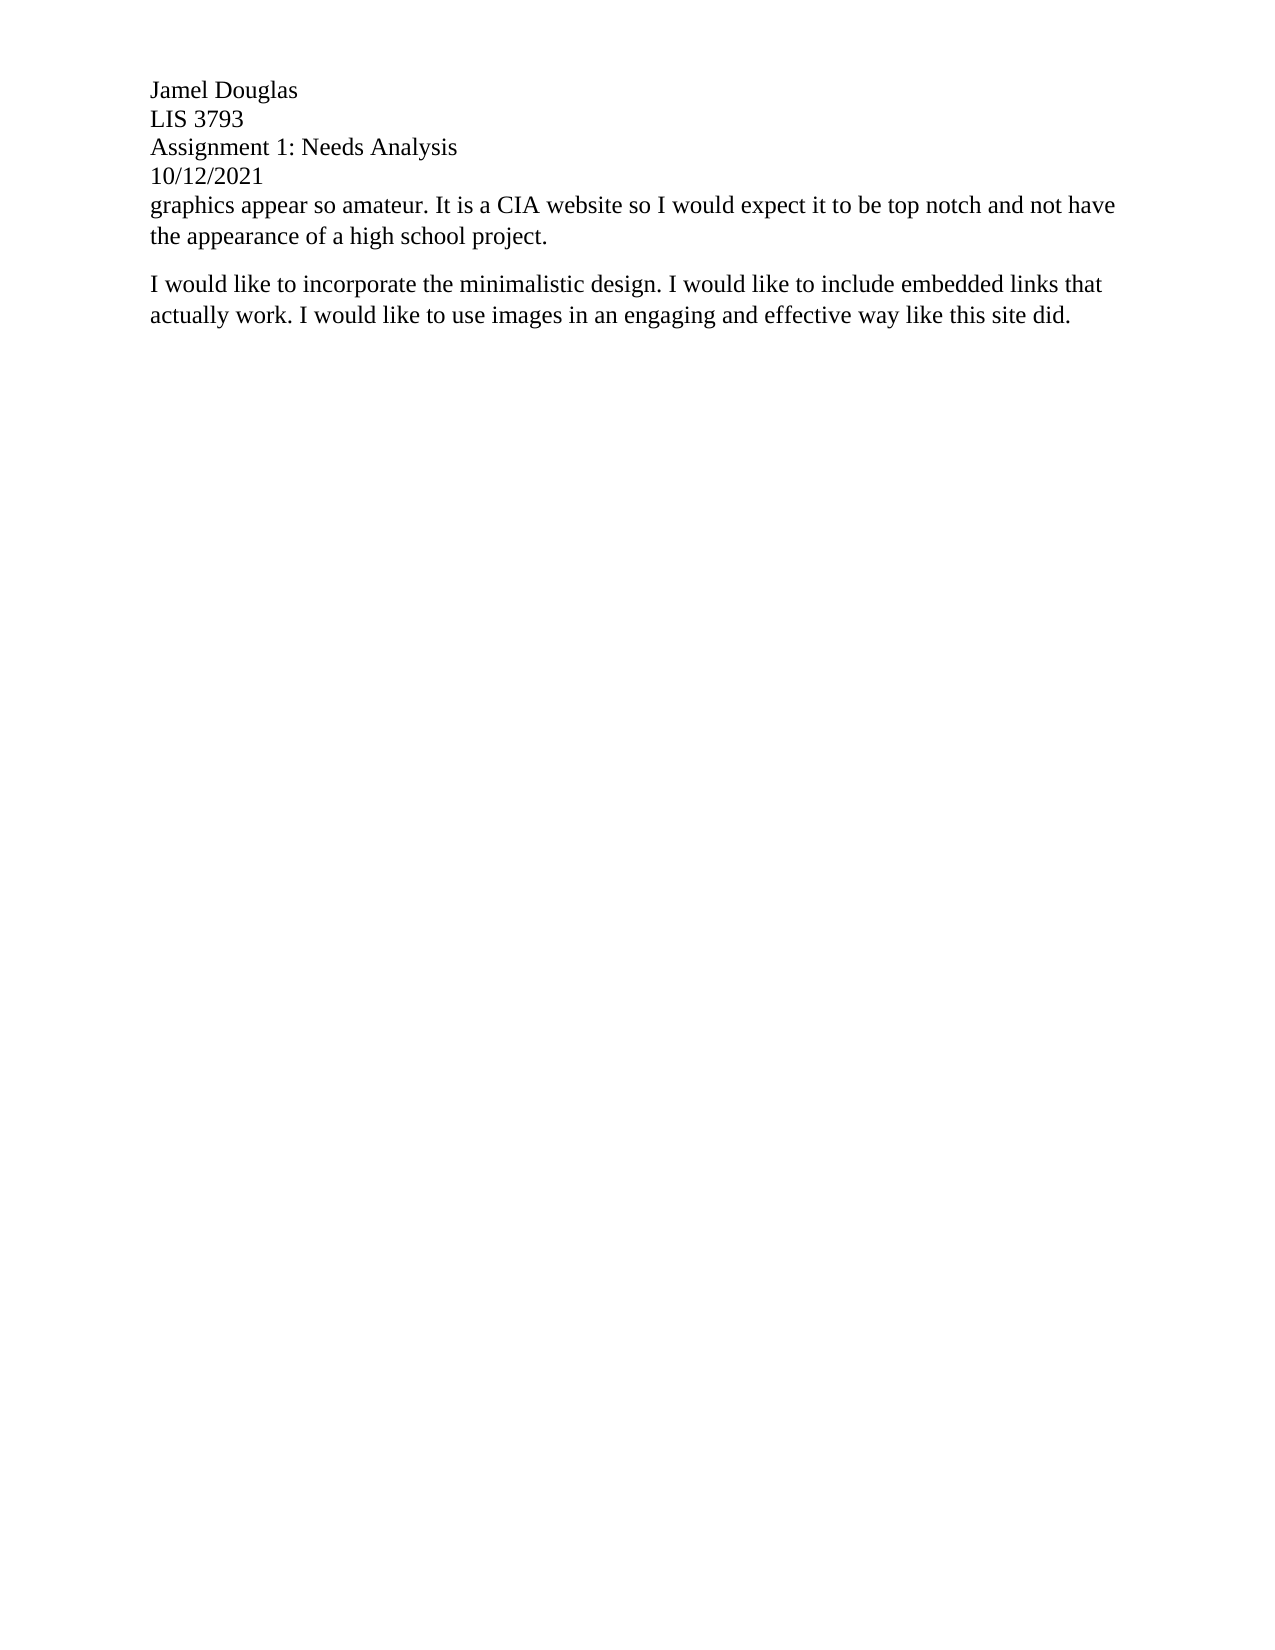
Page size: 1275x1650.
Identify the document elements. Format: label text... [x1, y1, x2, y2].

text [150, 190, 1125, 250]
text I would like to incorporate the minimalistic design. I would like to include embedded links that actually work. I would like to use images in an engaging and effective way like this site did. [150, 269, 1125, 328]
